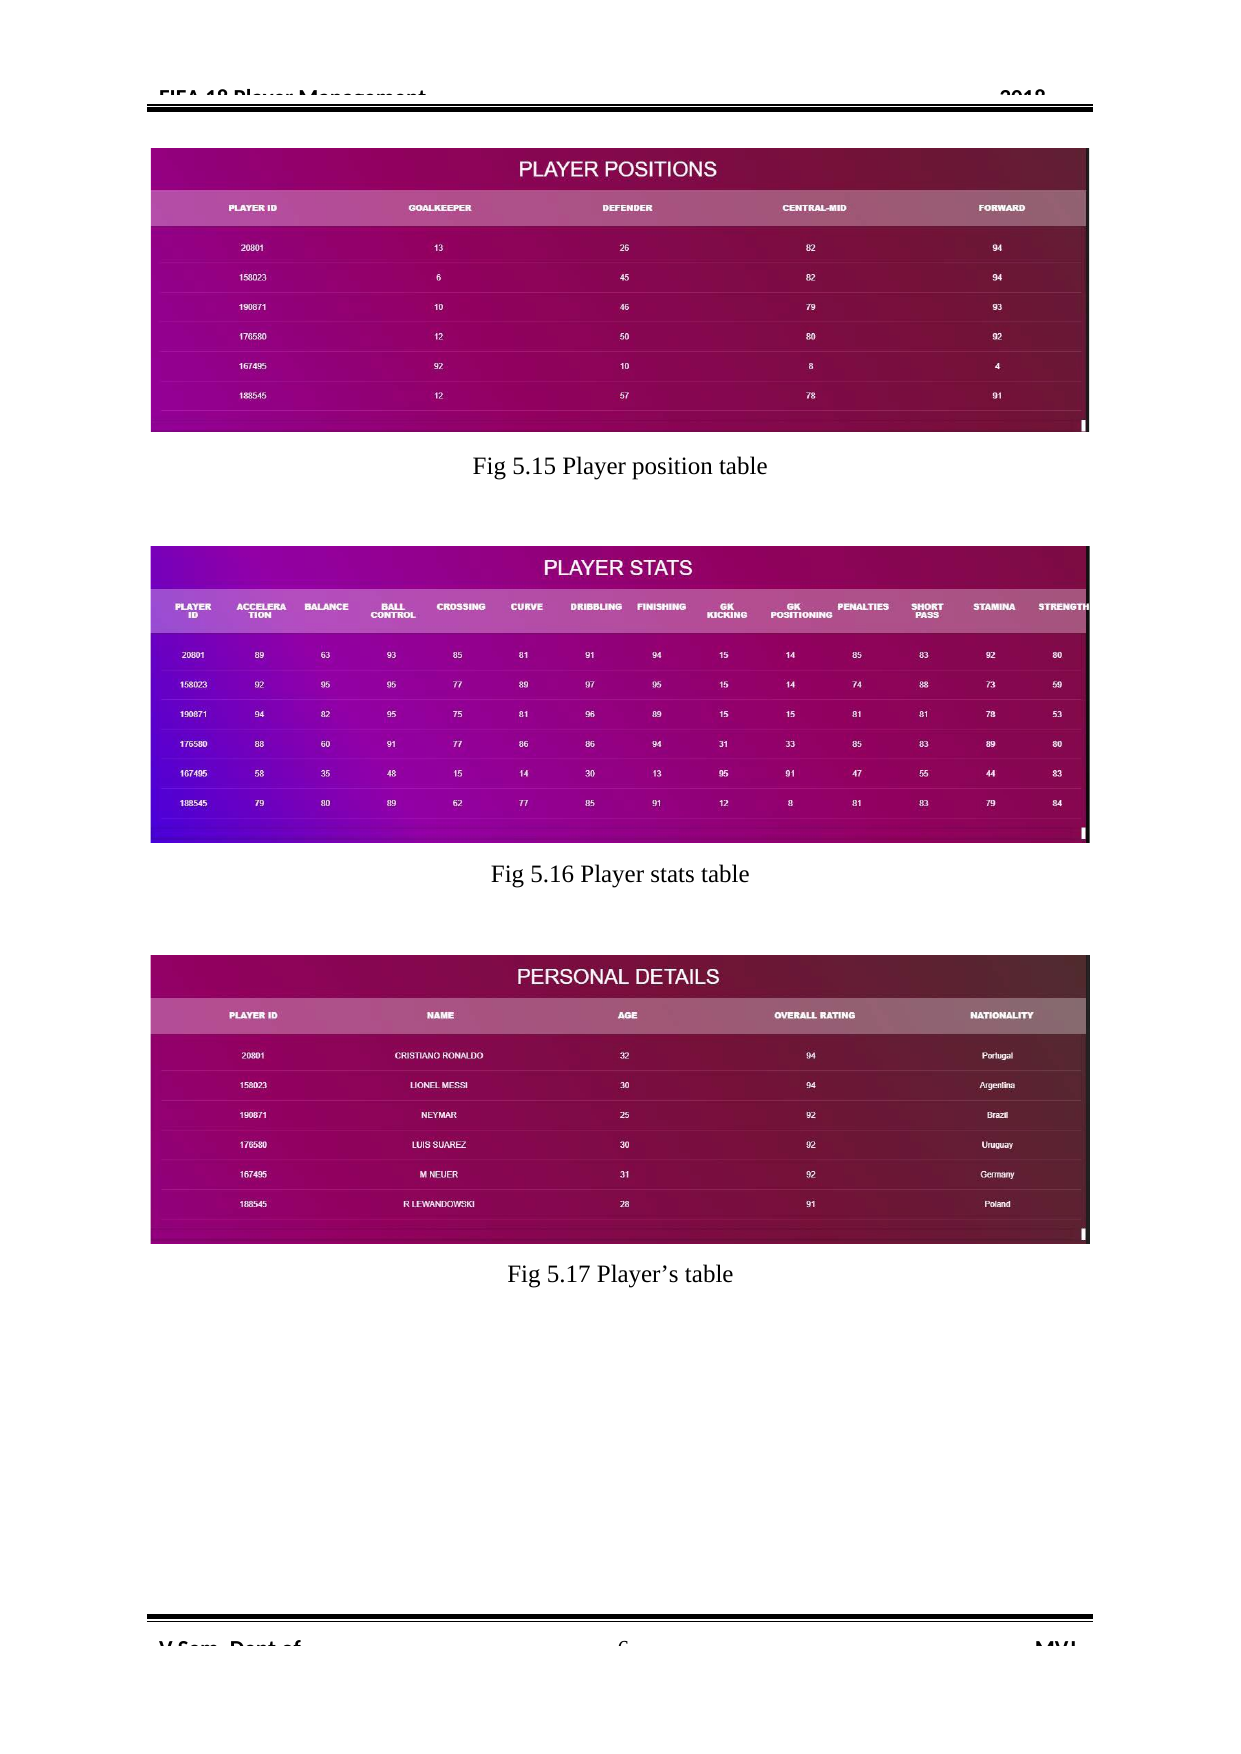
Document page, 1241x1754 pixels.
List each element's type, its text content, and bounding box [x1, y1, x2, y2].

text Fig 5.17 Player’s table [161, 1244, 1079, 1288]
picture [150, 546, 1090, 843]
picture [150, 955, 1090, 1244]
text Fig 5.15 Player position table [161, 451, 1079, 480]
text Fig 5.16 Player stats table [161, 843, 1079, 888]
picture [150, 148, 1090, 432]
